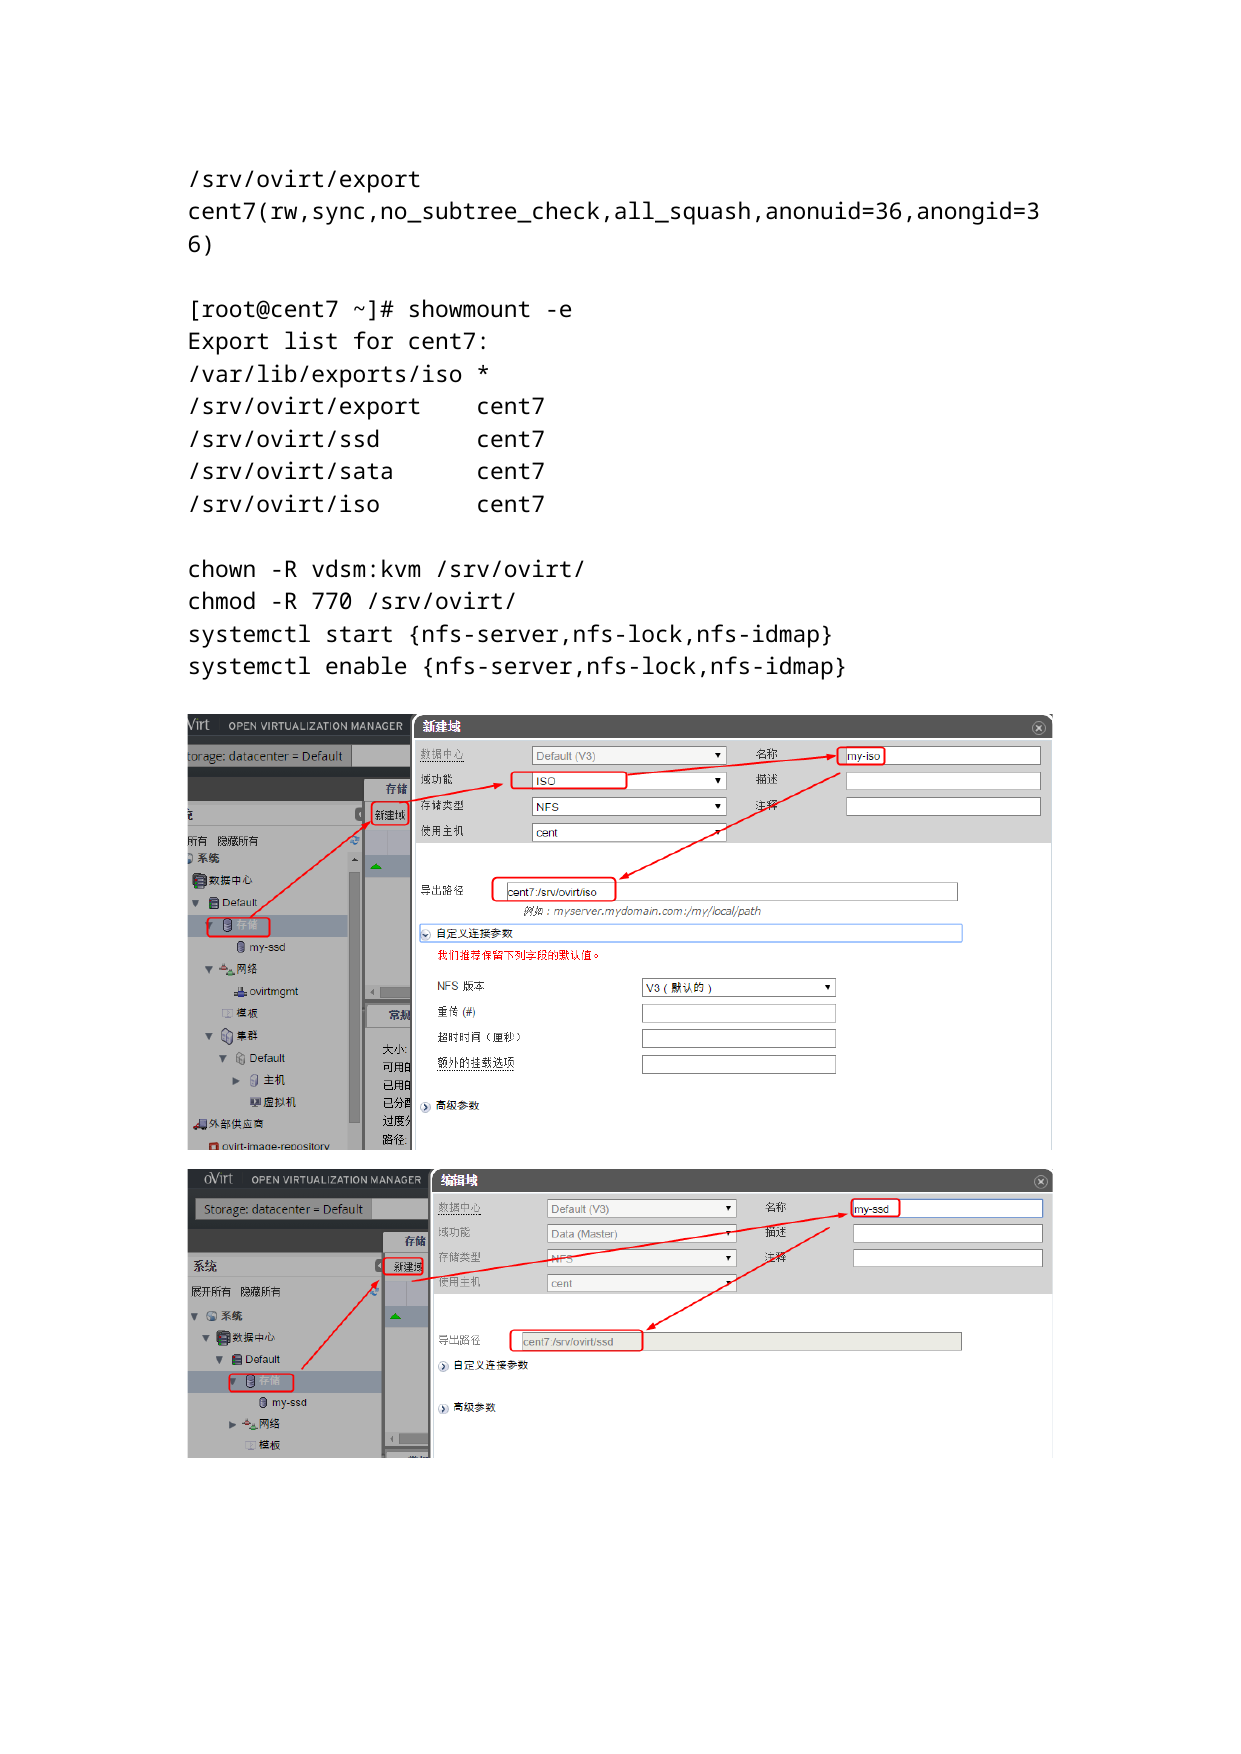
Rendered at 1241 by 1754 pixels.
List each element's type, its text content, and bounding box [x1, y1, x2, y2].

text chmod -R 770 /srv/ovirt/ [187, 584, 1053, 617]
text /var/lib/exports/iso * [187, 357, 1053, 389]
text /srv/ovirt/sata cent7 [187, 454, 1053, 487]
text systemctl enable {nfs-server,nfs-lock,nfs-idmap} [187, 649, 1053, 682]
picture [187, 714, 1053, 1150]
text chown -R vdsm:kvm /srv/ovirt/ [187, 552, 1053, 584]
text systemctl start {nfs-server,nfs-lock,nfs-idmap} [187, 617, 1053, 649]
text /srv/ovirt/export cent7(rw,sync,no_subtree_check,all_squash,anonuid=36,anongid=36) [187, 162, 1053, 259]
picture [187, 1169, 1053, 1458]
text /srv/ovirt/ssd cent7 [187, 422, 1053, 454]
text Export list for cent7: [187, 324, 1053, 357]
text /srv/ovirt/iso cent7 [187, 487, 1053, 519]
text [root@cent7 ~]# showmount -e [187, 292, 1053, 324]
text /srv/ovirt/export cent7 [187, 389, 1053, 422]
